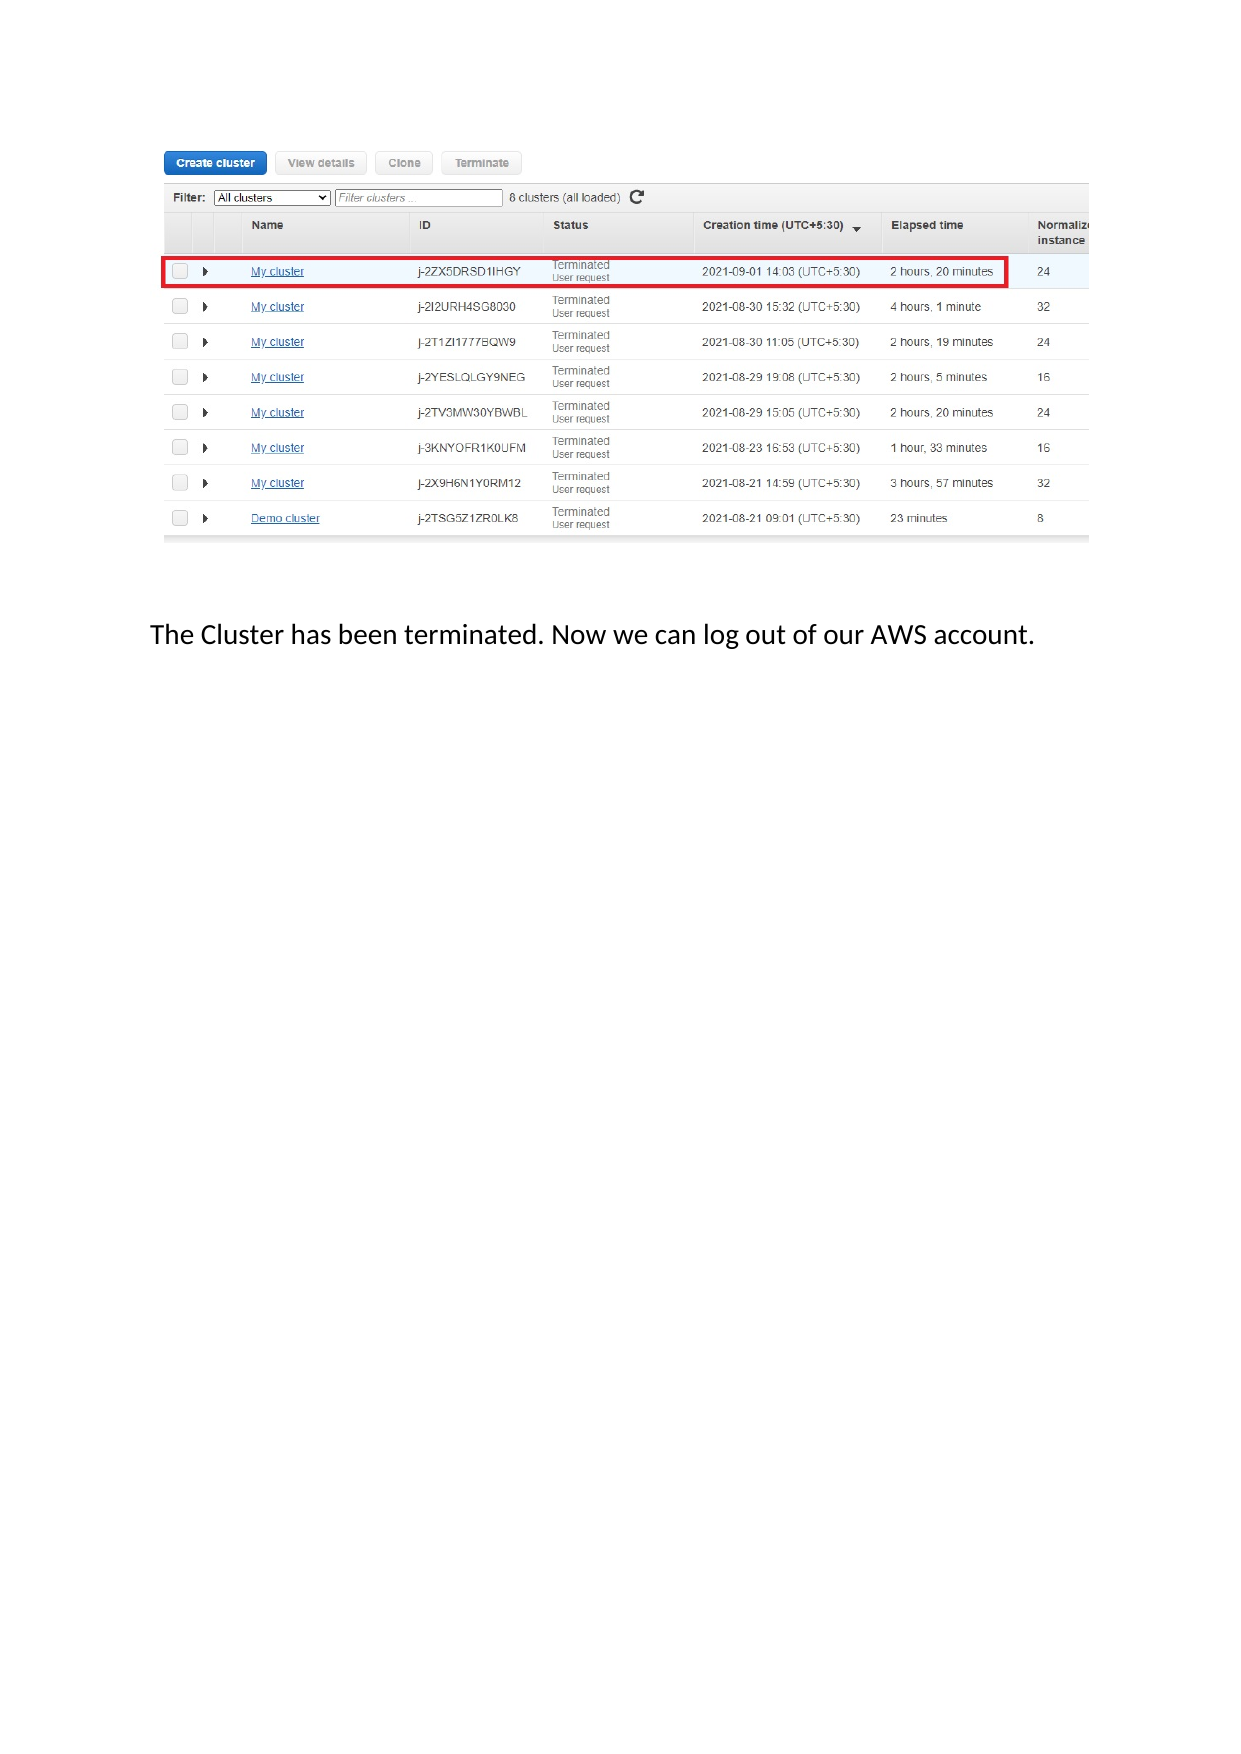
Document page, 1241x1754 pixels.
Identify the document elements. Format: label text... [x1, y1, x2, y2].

text The Cluster has been terminated. Now we can log out of our AWS account. [150, 616, 1090, 652]
picture [150, 150, 1089, 543]
